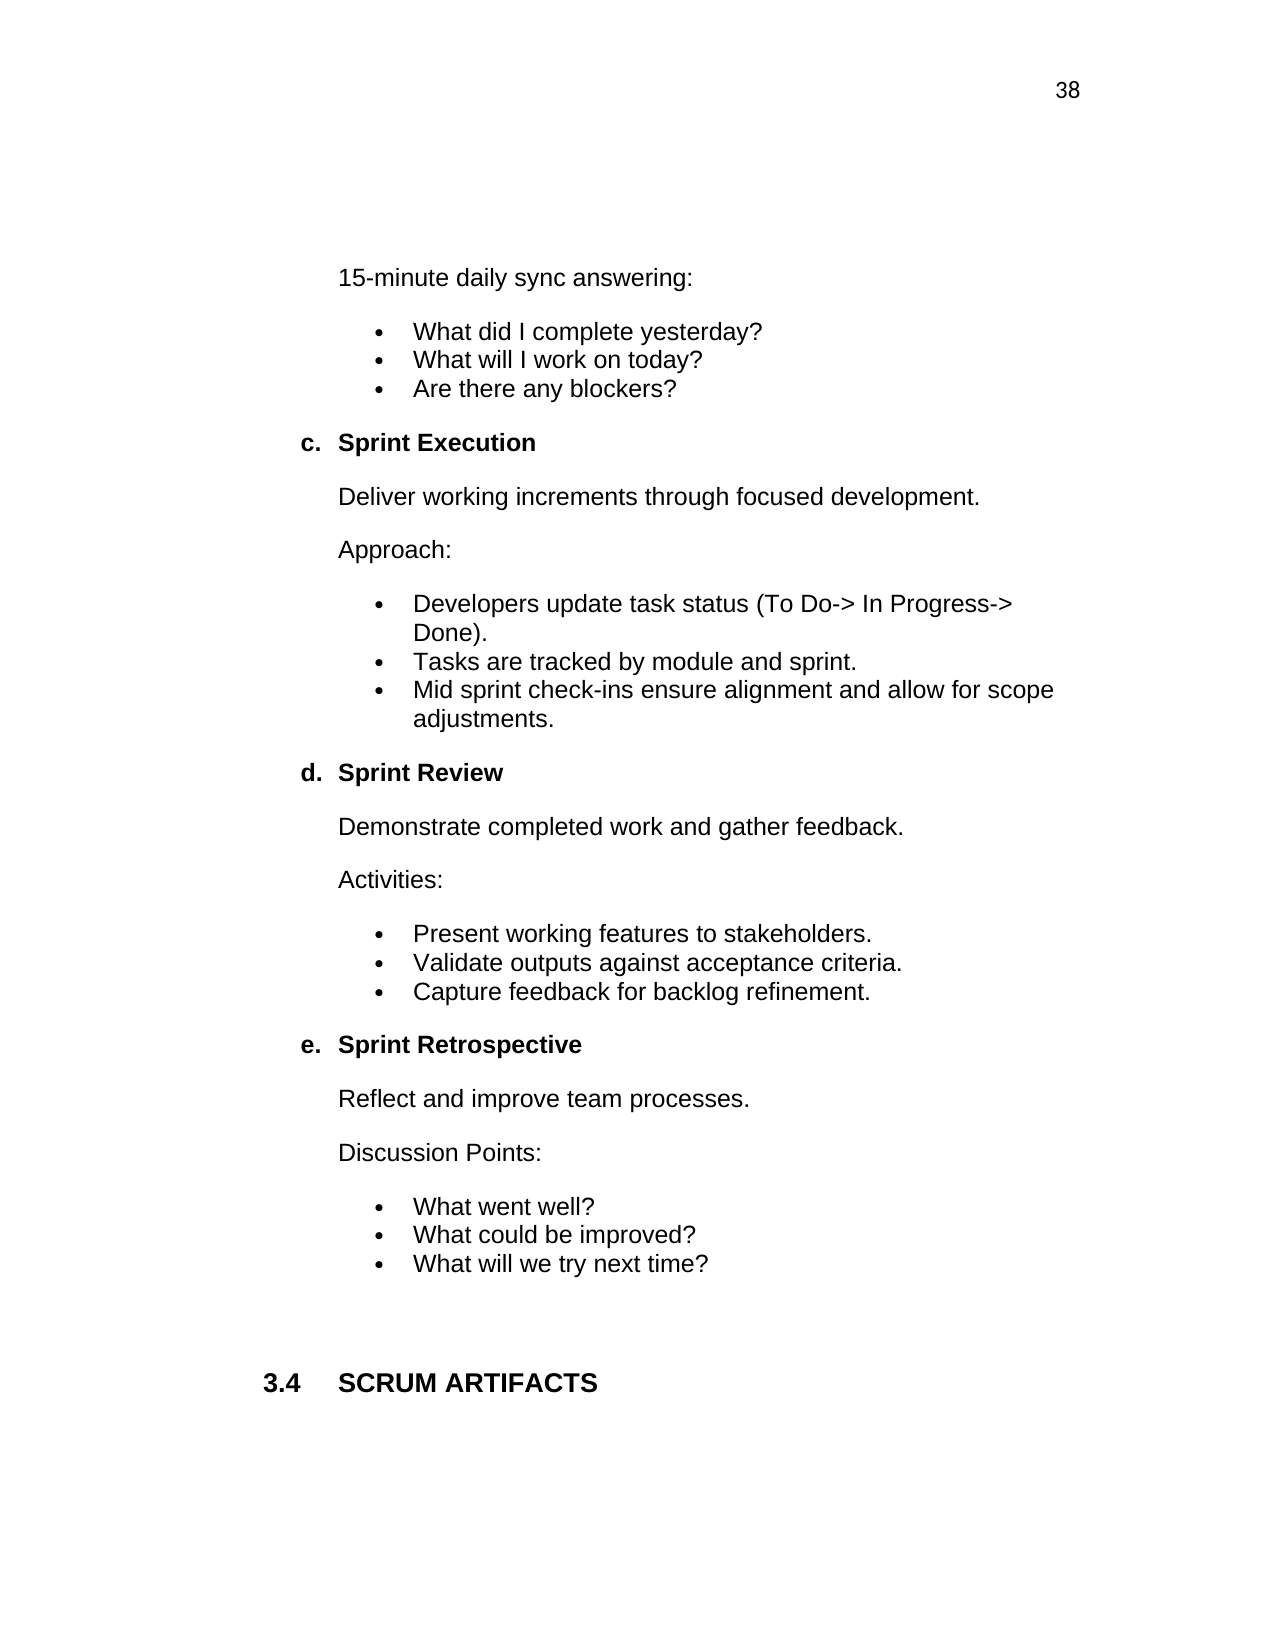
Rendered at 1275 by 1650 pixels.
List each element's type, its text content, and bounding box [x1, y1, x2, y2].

list Capture feedback for backlog refinement. [375, 977, 1080, 1005]
list Sprint Execution [300, 428, 1080, 457]
list Mid sprint check-ins ensure alignment and allow for scope adjustments. [375, 675, 1080, 733]
text Reflect and improve team processes. [338, 1084, 1080, 1113]
text Activities: [338, 865, 1080, 894]
list What could be improved? [375, 1220, 1080, 1249]
text Approach: [338, 535, 1080, 564]
list Are there any blockers? [375, 374, 1080, 403]
text Demonstrate completed work and gather feedback. [338, 812, 1080, 840]
list Present working features to stakeholders. [375, 919, 1080, 948]
list What will I work on today? [375, 345, 1080, 374]
list Sprint Retrospective [300, 1030, 1080, 1059]
list Tasks are tracked by module and sprint. [375, 647, 1080, 675]
list Developers update task status (To Do-> In Progress-> Done). [375, 589, 1080, 647]
list Sprint Review [300, 758, 1080, 787]
list Validate outputs against acceptance criteria. [375, 948, 1080, 977]
list What will we try next time? [375, 1249, 1080, 1278]
list What went well? [375, 1192, 1080, 1220]
text 15-minute daily sync answering: [263, 263, 1080, 292]
text Deliver working increments through focused development. [338, 482, 1080, 510]
list What did I complete yesterday? [375, 317, 1080, 345]
subtitle SCRUM ARTIFACTS [263, 1367, 1080, 1399]
text Discussion Points: [338, 1138, 1080, 1167]
